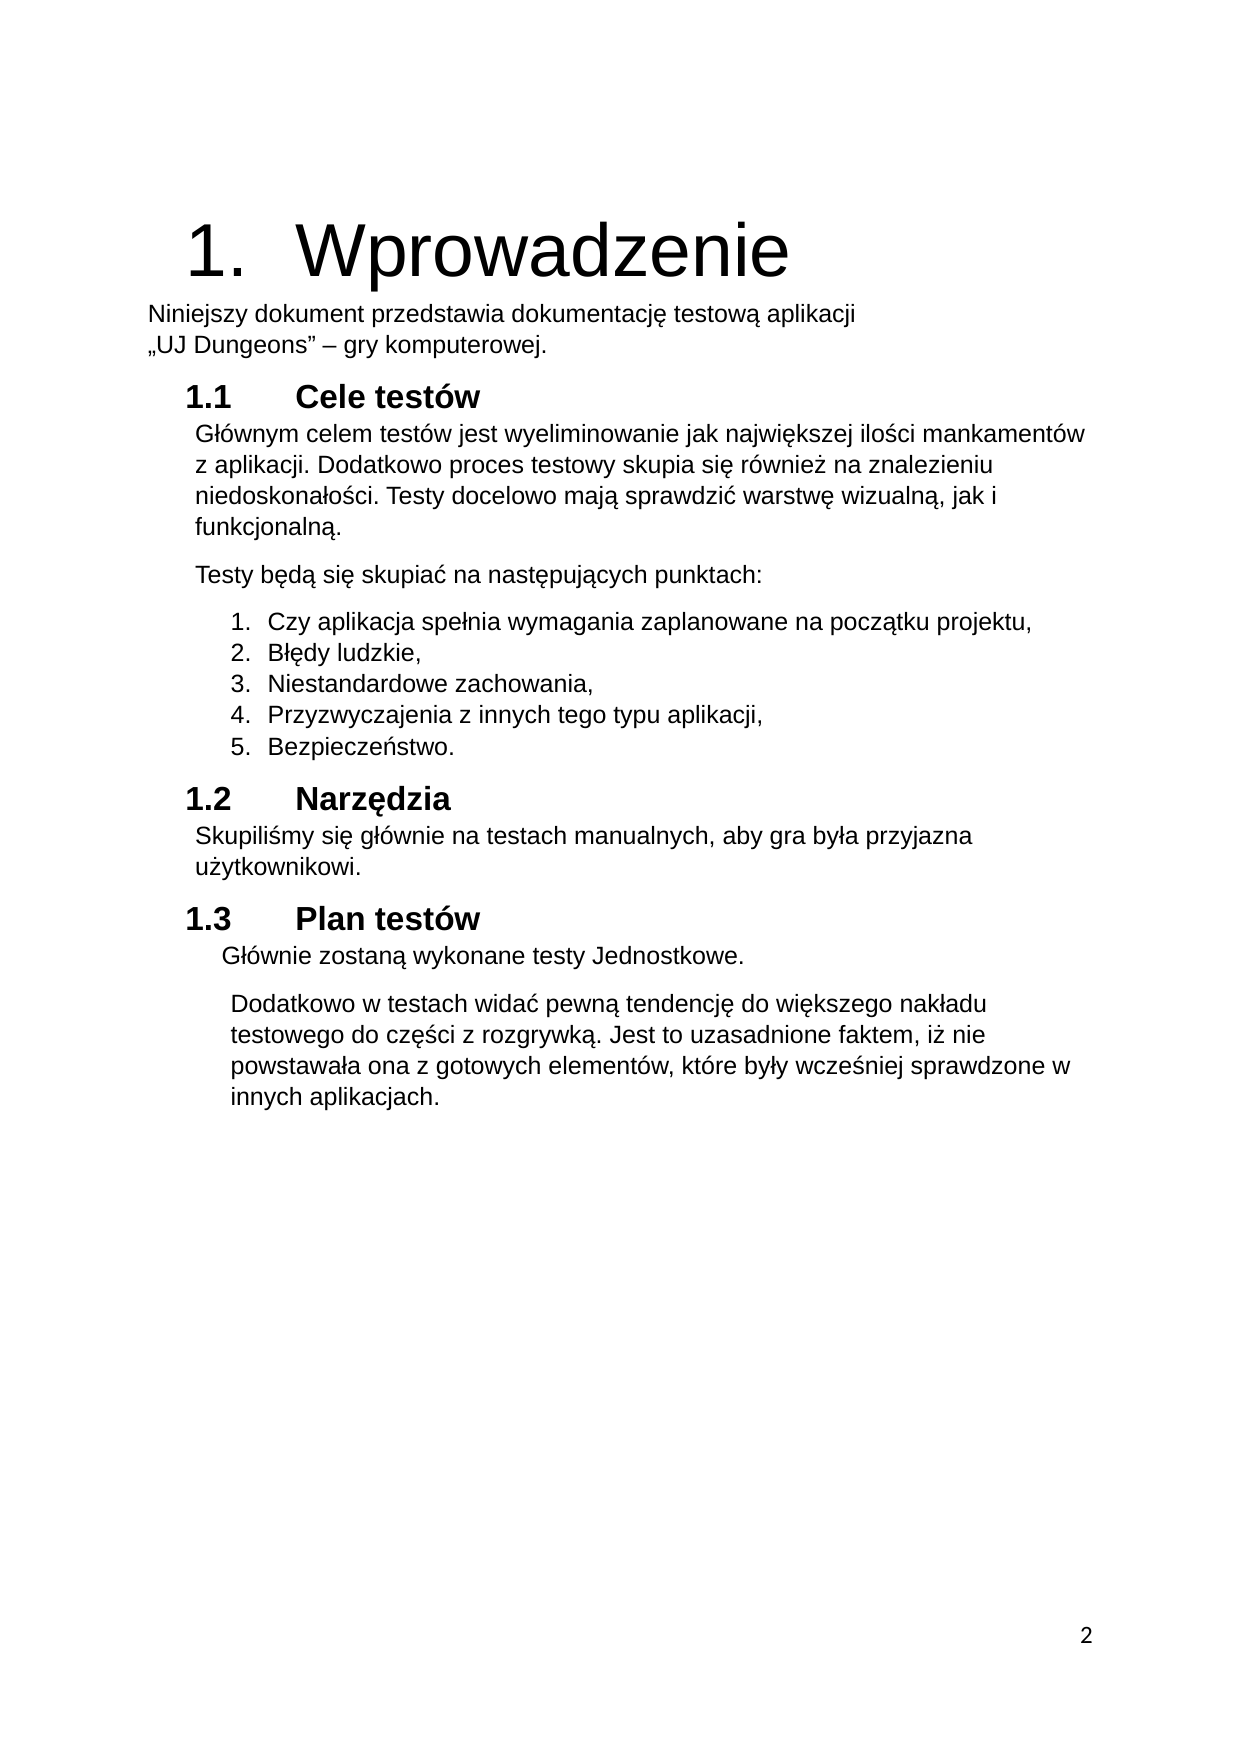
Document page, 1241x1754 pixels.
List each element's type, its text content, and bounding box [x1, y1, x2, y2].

text Skupiliśmy się głównie na testach manualnych, aby gra była przyjazna użytkownikowi. [195, 821, 1093, 881]
list Czy aplikacja spełnia wymagania zaplanowane na początku projektu, [230, 607, 1093, 636]
text Głównie zostaną wykonane testy Jednostkowe. [148, 941, 1093, 970]
list Niestandardowe zachowania, [230, 669, 1093, 698]
list Przyzwyczajenia z innych tego typu aplikacji, [230, 701, 1093, 729]
list Bezpieczeństwo. [230, 732, 1093, 760]
text Testy będą się skupiać na następujących punktach: [195, 560, 1093, 588]
subtitle Plan testów [185, 899, 1093, 938]
subtitle Narzędzia [185, 779, 1093, 818]
subtitle Cele testów [185, 377, 1093, 416]
list Błędy ludzkie, [230, 638, 1093, 667]
subtitle Wprowadzenie [185, 206, 1093, 292]
text Niniejszy dokument przedstawia dokumentację testową aplikacji „UJ Dungeons” – gry komputerowej. [148, 299, 1093, 358]
text Głównym celem testów jest wyeliminowanie jak największej ilości mankamentów z aplikacji. Dodatkowo proces testowy skupia się również na znalezieniu niedoskonałości. Testy docelowo mają sprawdzić warstwę wizualną, jak i funkcjonalną. [195, 419, 1093, 541]
text Dodatkowo w testach widać pewną tendencję do większego nakładu testowego do części z rozgrywką. Jest to uzasadnione faktem, iż nie powstawała ona z gotowych elementów, które były wcześniej sprawdzone w innych aplikacjach. [230, 989, 1093, 1111]
